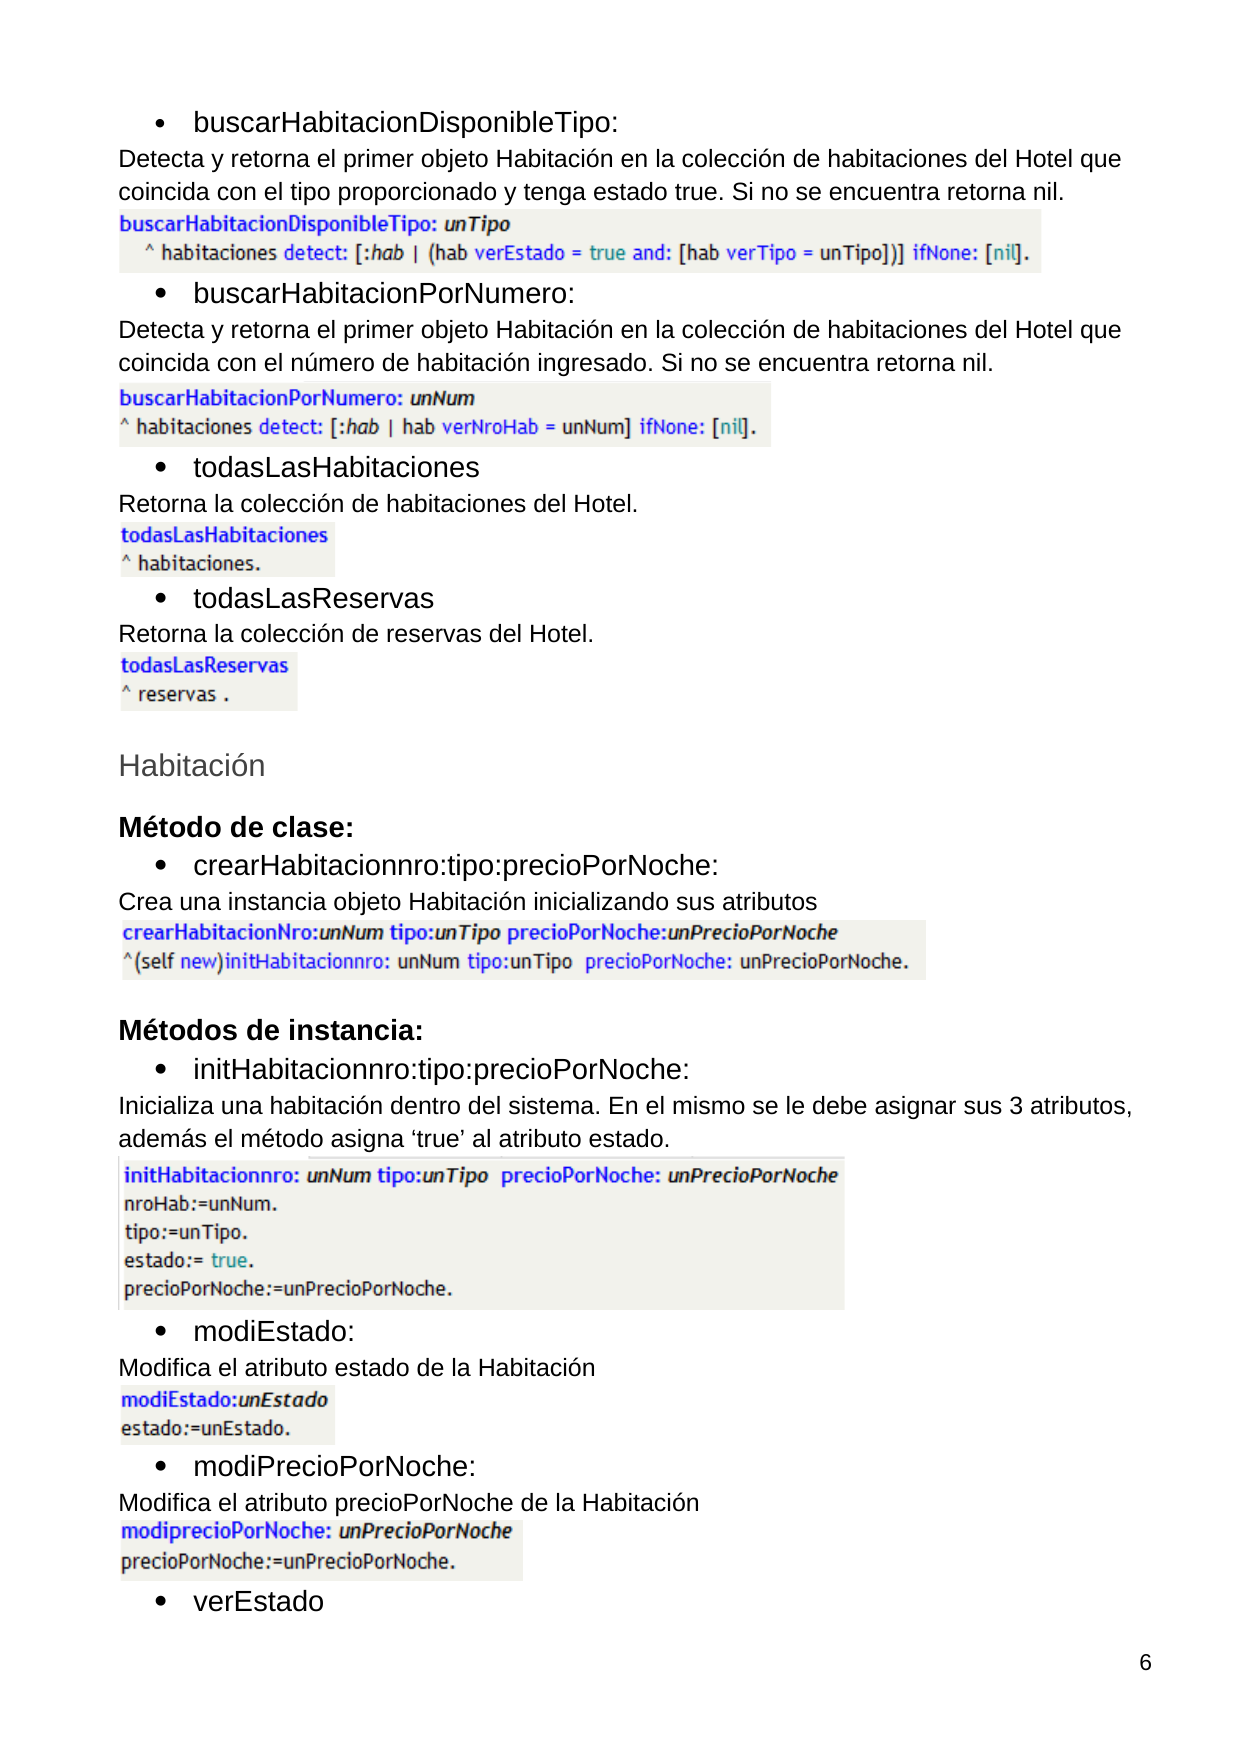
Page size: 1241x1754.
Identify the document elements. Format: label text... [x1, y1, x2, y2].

subtitle Habitación [118, 747, 1152, 783]
text Detecta y retorna el primer objeto Habitación en la colección de habitaciones del Hotel que coincida con el número de habitación ingresado. Si no se encuentra retorna nil. [118, 315, 1152, 377]
text Modifica el atributo estado de la Habitación [118, 1352, 1152, 1381]
picture [118, 1156, 845, 1310]
list modiEstado: [156, 1314, 1152, 1347]
text Inicializa una habitación dentro del sistema. En el mismo se le debe asignar sus 3 atributos, además el método asigna ‘true’ al atributo estado. [118, 1091, 1152, 1152]
list buscarHabitacionDisponibleTipo: [156, 105, 1152, 139]
list crearHabitacionnro:tipo:precioPorNoche: [156, 848, 1152, 882]
list verEstado [156, 1584, 1152, 1618]
picture [118, 1520, 523, 1581]
list buscarHabitacionPorNumero: [156, 276, 1152, 310]
picture [118, 652, 298, 711]
text Método de clase: [118, 810, 1152, 843]
picture [118, 920, 926, 980]
text Retorna la colección de reservas del Hotel. [118, 619, 1152, 648]
text Métodos de instancia: [118, 1013, 1152, 1047]
picture [118, 522, 336, 577]
picture [118, 1385, 336, 1445]
picture [118, 381, 772, 447]
text Detecta y retorna el primer objeto Habitación en la colección de habitaciones del Hotel que coincida con el tipo proporcionado y tenga estado true. Si no se encuentra retorna nil. [118, 144, 1152, 206]
text Modifica el atributo precioPorNoche de la Habitación [118, 1487, 1152, 1516]
list initHabitacionnro:tipo:precioPorNoche: [156, 1052, 1152, 1086]
list todasLasReservas [156, 581, 1152, 614]
list todasLasHabitaciones [156, 450, 1152, 484]
picture [118, 209, 1042, 273]
list modiPrecioPorNoche: [156, 1449, 1152, 1482]
text Retorna la colección de habitaciones del Hotel. [118, 489, 1152, 518]
text Crea una instancia objeto Habitación inicializando sus atributos [118, 887, 1152, 916]
